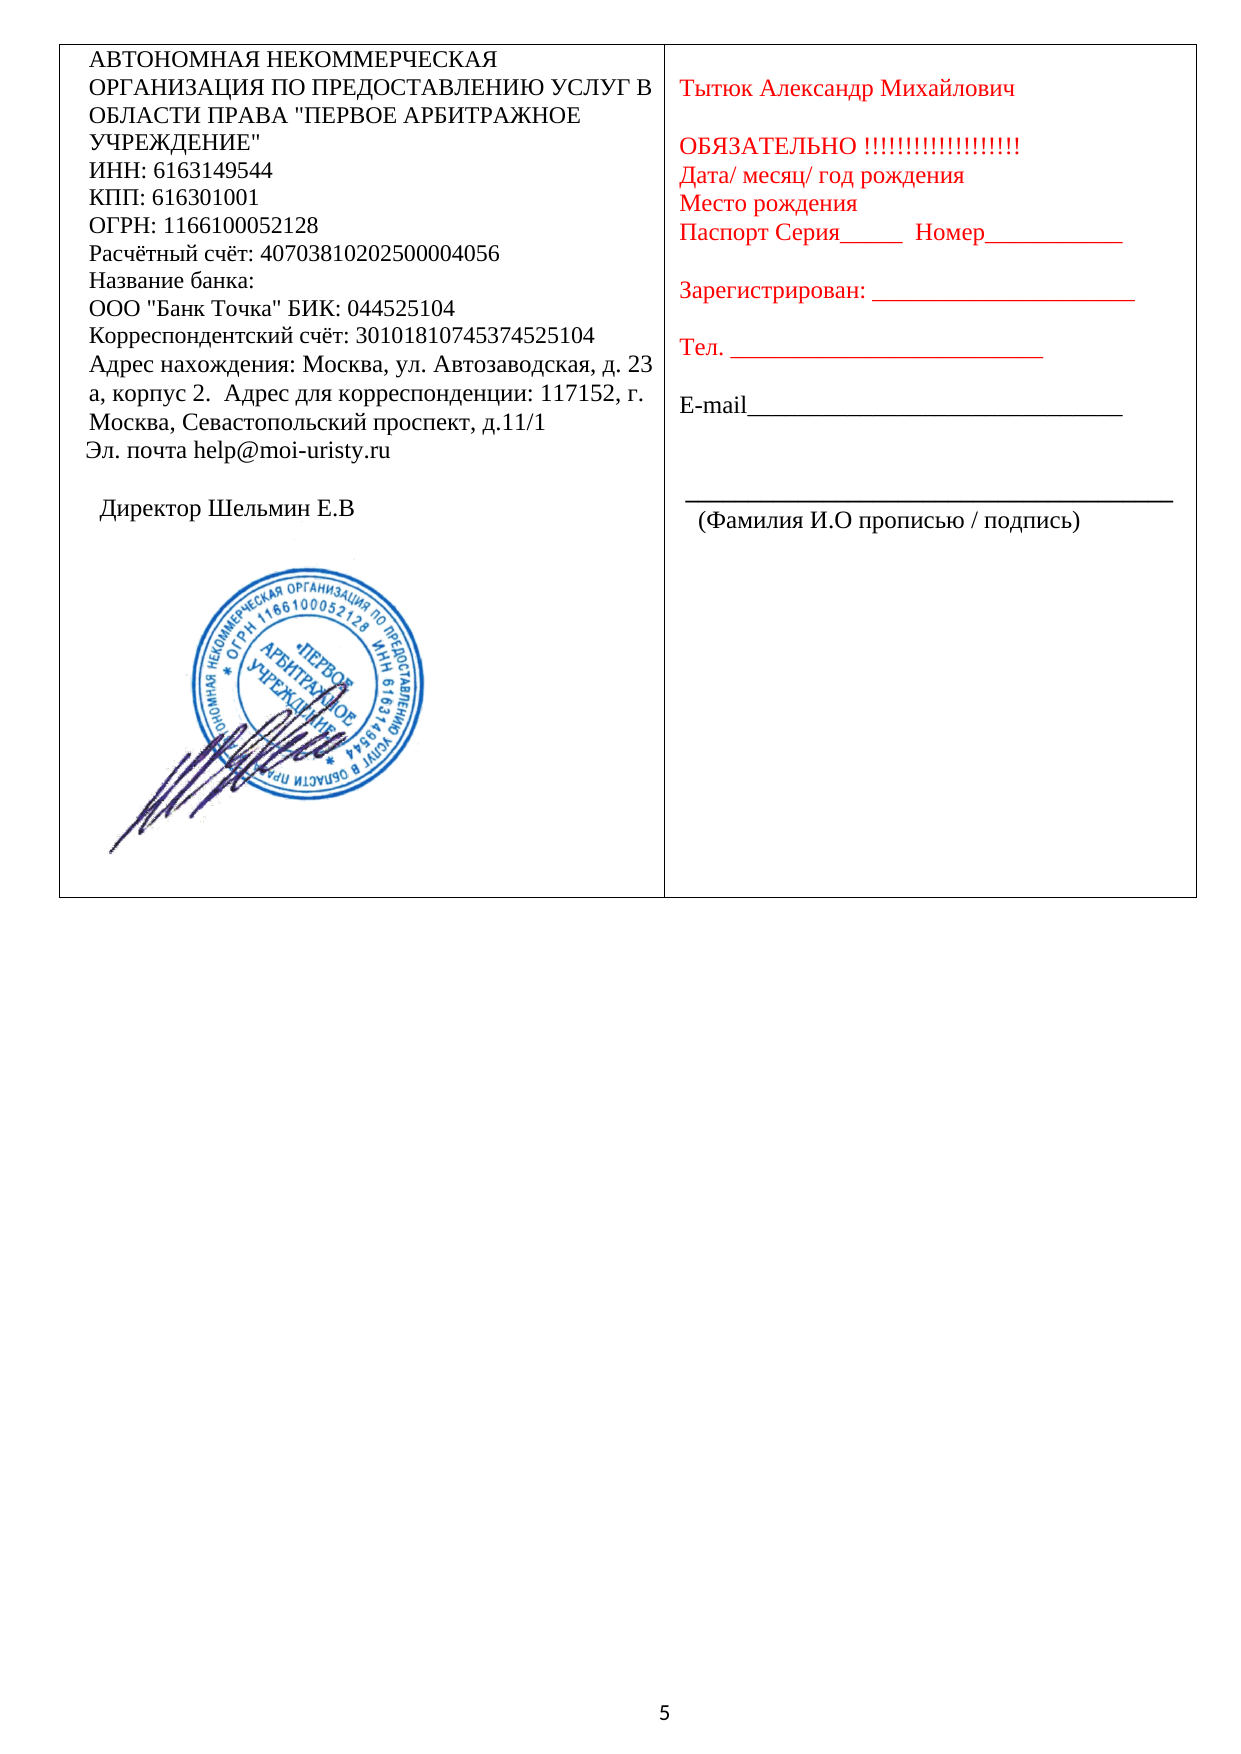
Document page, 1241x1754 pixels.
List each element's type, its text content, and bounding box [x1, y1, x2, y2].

table_cell АВТОНОМНАЯ НЕКОММЕРЧЕСКАЯ ОРГАНИЗАЦИЯ ПО ПРЕДОСТАВЛЕНИЮ УСЛУГ В ОБЛАСТИ ПРАВА "ПЕРВОЕ АРБИТРАЖНОЕ УЧРЕЖДЕНИЕ" ИНН: 6163149544 КПП: 616301001 ОГРН: 1166100052128 Расчётный счёт: 40703810202500004056 Название банка: ООО "Банк Точка" БИК: 044525104 Корреспондентский счёт: 30101810745374525104 Адрес нахождения: Москва, ул. Автозаводская, д. 23 а, корпус 2. Адрес для корреспонденции: 117152, г. Москва, Севастопольский проспект, д.11/1 Эл. почта help@moi-uristy.ru Директор Шельмин Е.В [60, 45, 664, 897]
table_cell Тытюк Александр Михайлович ОБЯЗАТЕЛЬНО !!!!!!!!!!!!!!!!!!! Дата/ месяц/ год рождения Место рождения Паспорт Серия_____ Номер___________ Зарегистрирован: _____________________ Тел. _________________________ Е-mail______________________________ _______________________________________ (Фамилия И.О прописью / подпись) [665, 45, 1196, 897]
picture [99, 521, 472, 869]
